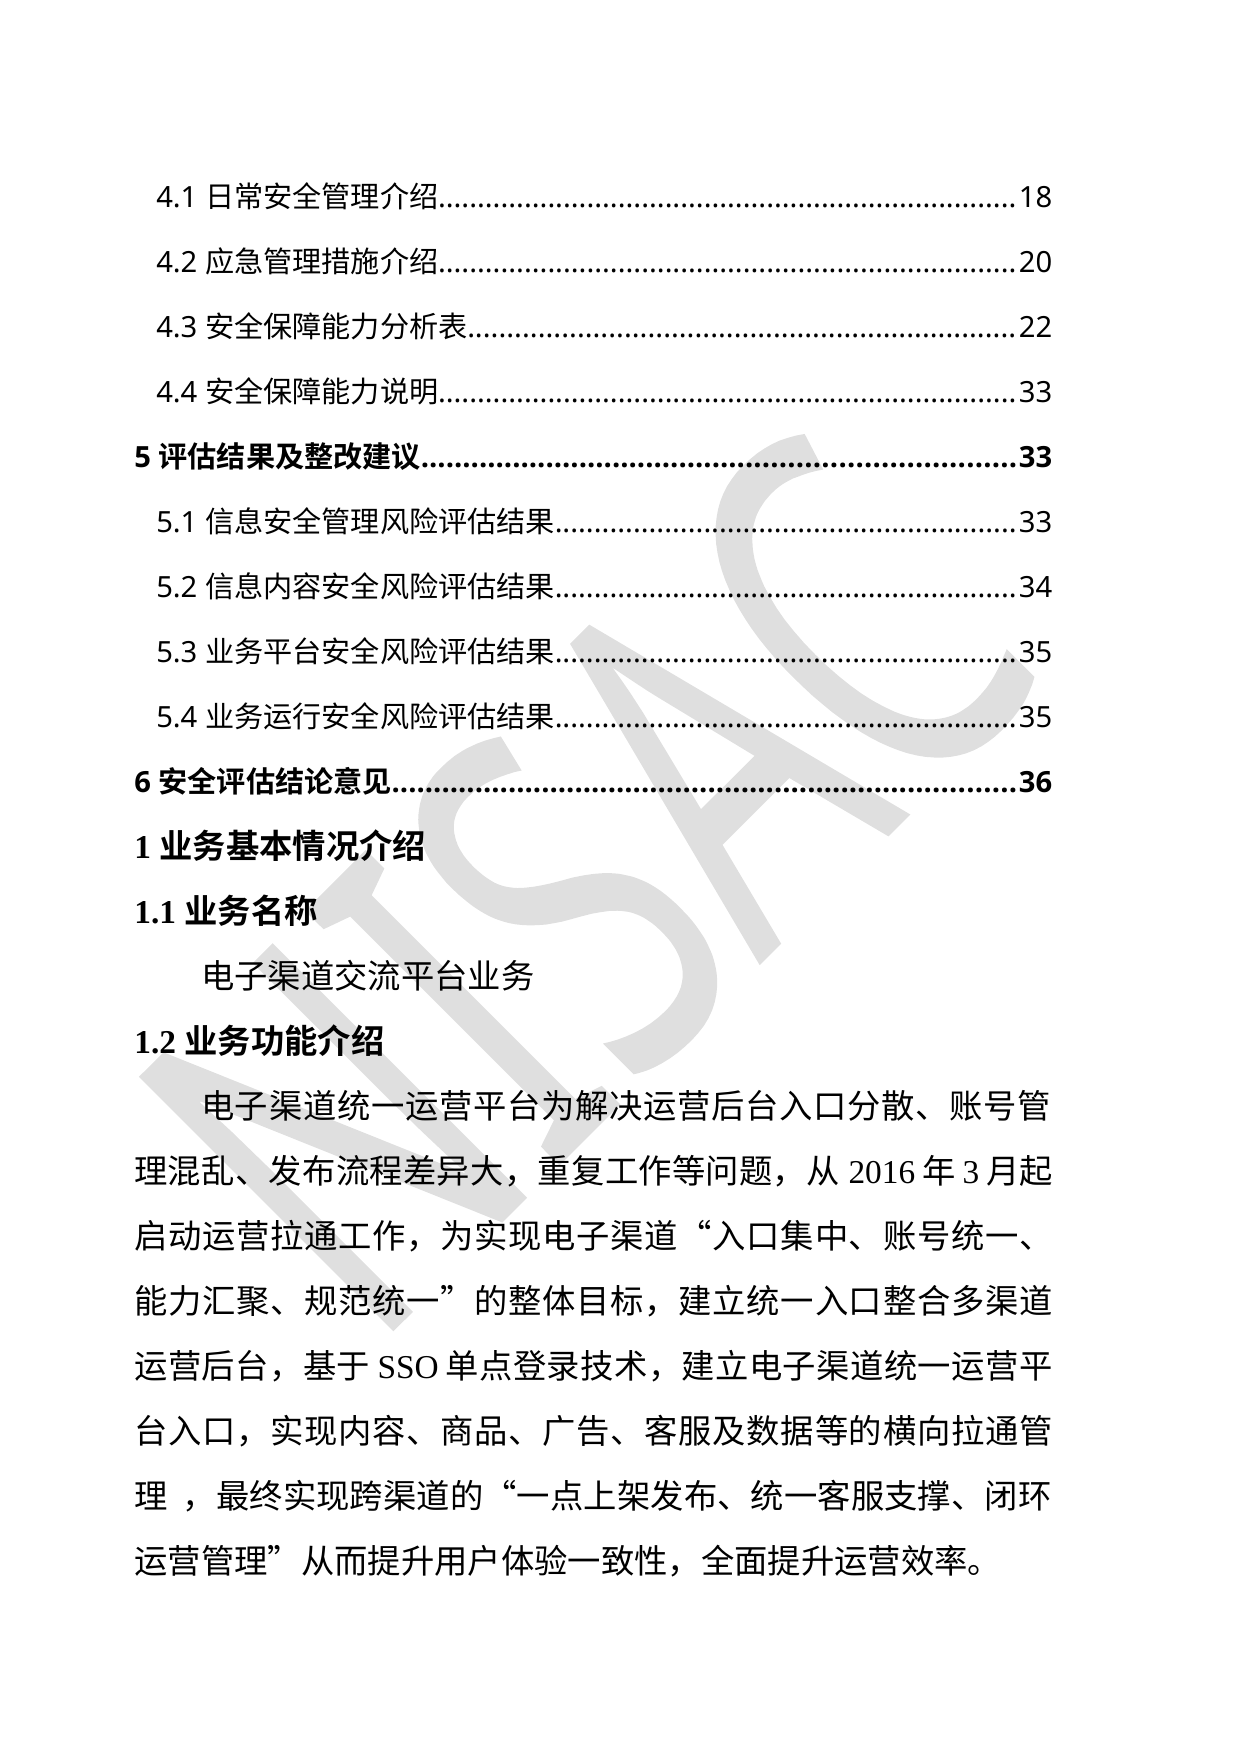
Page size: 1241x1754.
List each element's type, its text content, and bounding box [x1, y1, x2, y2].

subtitle 1.2 业务功能介绍 [134, 1007, 1053, 1072]
text 电子渠道统一运营平台为解决运营后台入口分散、账号管理混乱、发布流程差异大，重复工作等问题，从2016年3月起启动运营拉通工作，为实现电子渠道“入口集中、账号统一、能力汇聚、规范统一”的整体目标，建立统一入口整合多渠道运营后台，基于SSO单点登录技术，建立电子渠道统一运营平台入口，实现内容、商品、广告、客服及数据等的横向拉通管理 ，最终实现跨渠道的“一点上架发布、统一客服支撑、闭环运营管理”从而提升用户体验一致性，全面提升运营效率。 [134, 1072, 1053, 1592]
text 电子渠道交流平台业务 [134, 942, 1053, 1007]
subtitle 1 业务基本情况介绍 [134, 812, 1053, 877]
subtitle 1.1 业务名称 [134, 877, 1053, 942]
